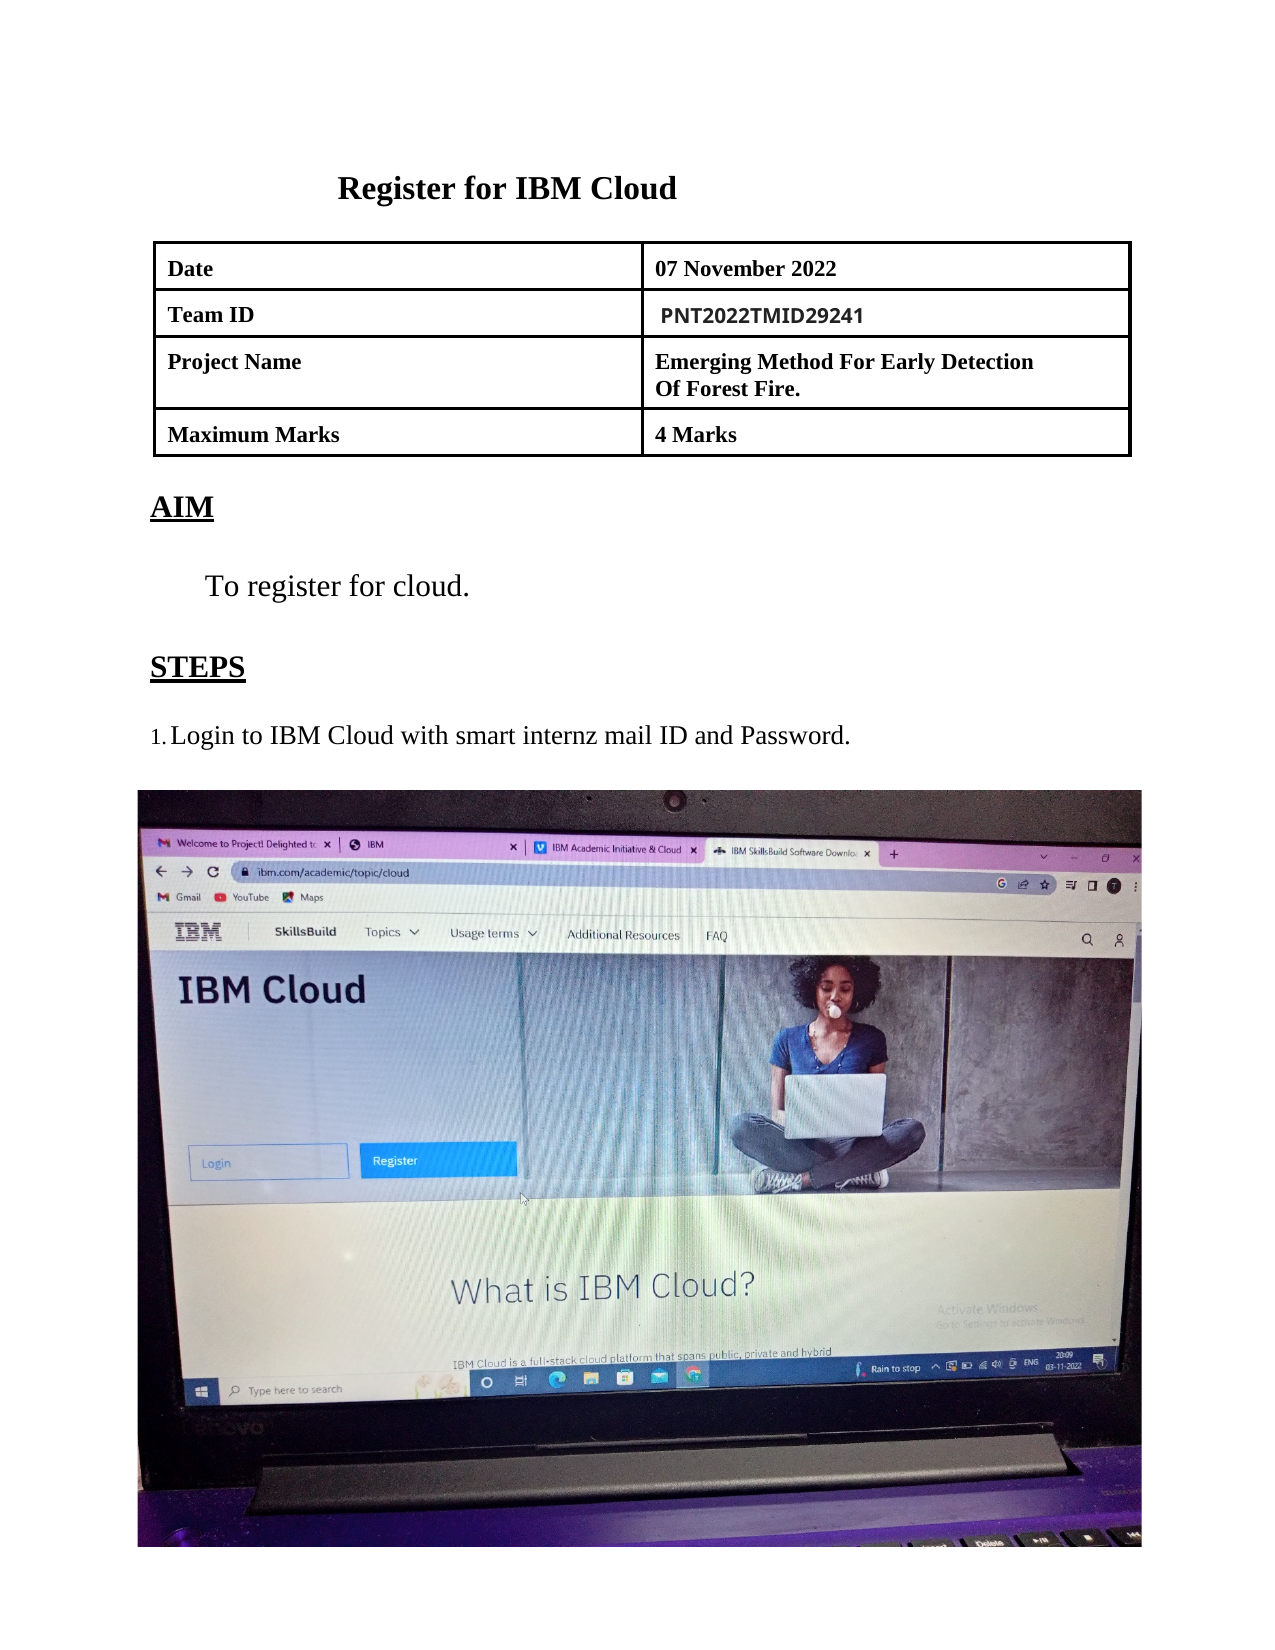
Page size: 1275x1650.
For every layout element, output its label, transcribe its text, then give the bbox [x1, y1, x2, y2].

subtitle AIM [150, 488, 1142, 524]
text To register for cloud. [204, 567, 1142, 603]
table_cell Project Name [156, 338, 641, 407]
table_cell Emerging Method For Early Detection Of Forest Fire. [644, 338, 1128, 407]
table_header 07 November 2022 [644, 244, 1128, 288]
table_cell Team ID [156, 291, 641, 335]
table_cell 4 Marks [644, 410, 1128, 454]
table_header Date [156, 244, 641, 288]
subtitle STEPS [150, 648, 1142, 684]
list Login to IBM Cloud with smart internz mail ID and Password. [150, 719, 1142, 750]
table_cell PNT2022TMID29241 [644, 291, 1128, 335]
title Register for IBM Cloud [337, 168, 936, 206]
table_cell Maximum Marks [156, 410, 641, 454]
picture [137, 790, 1142, 1547]
